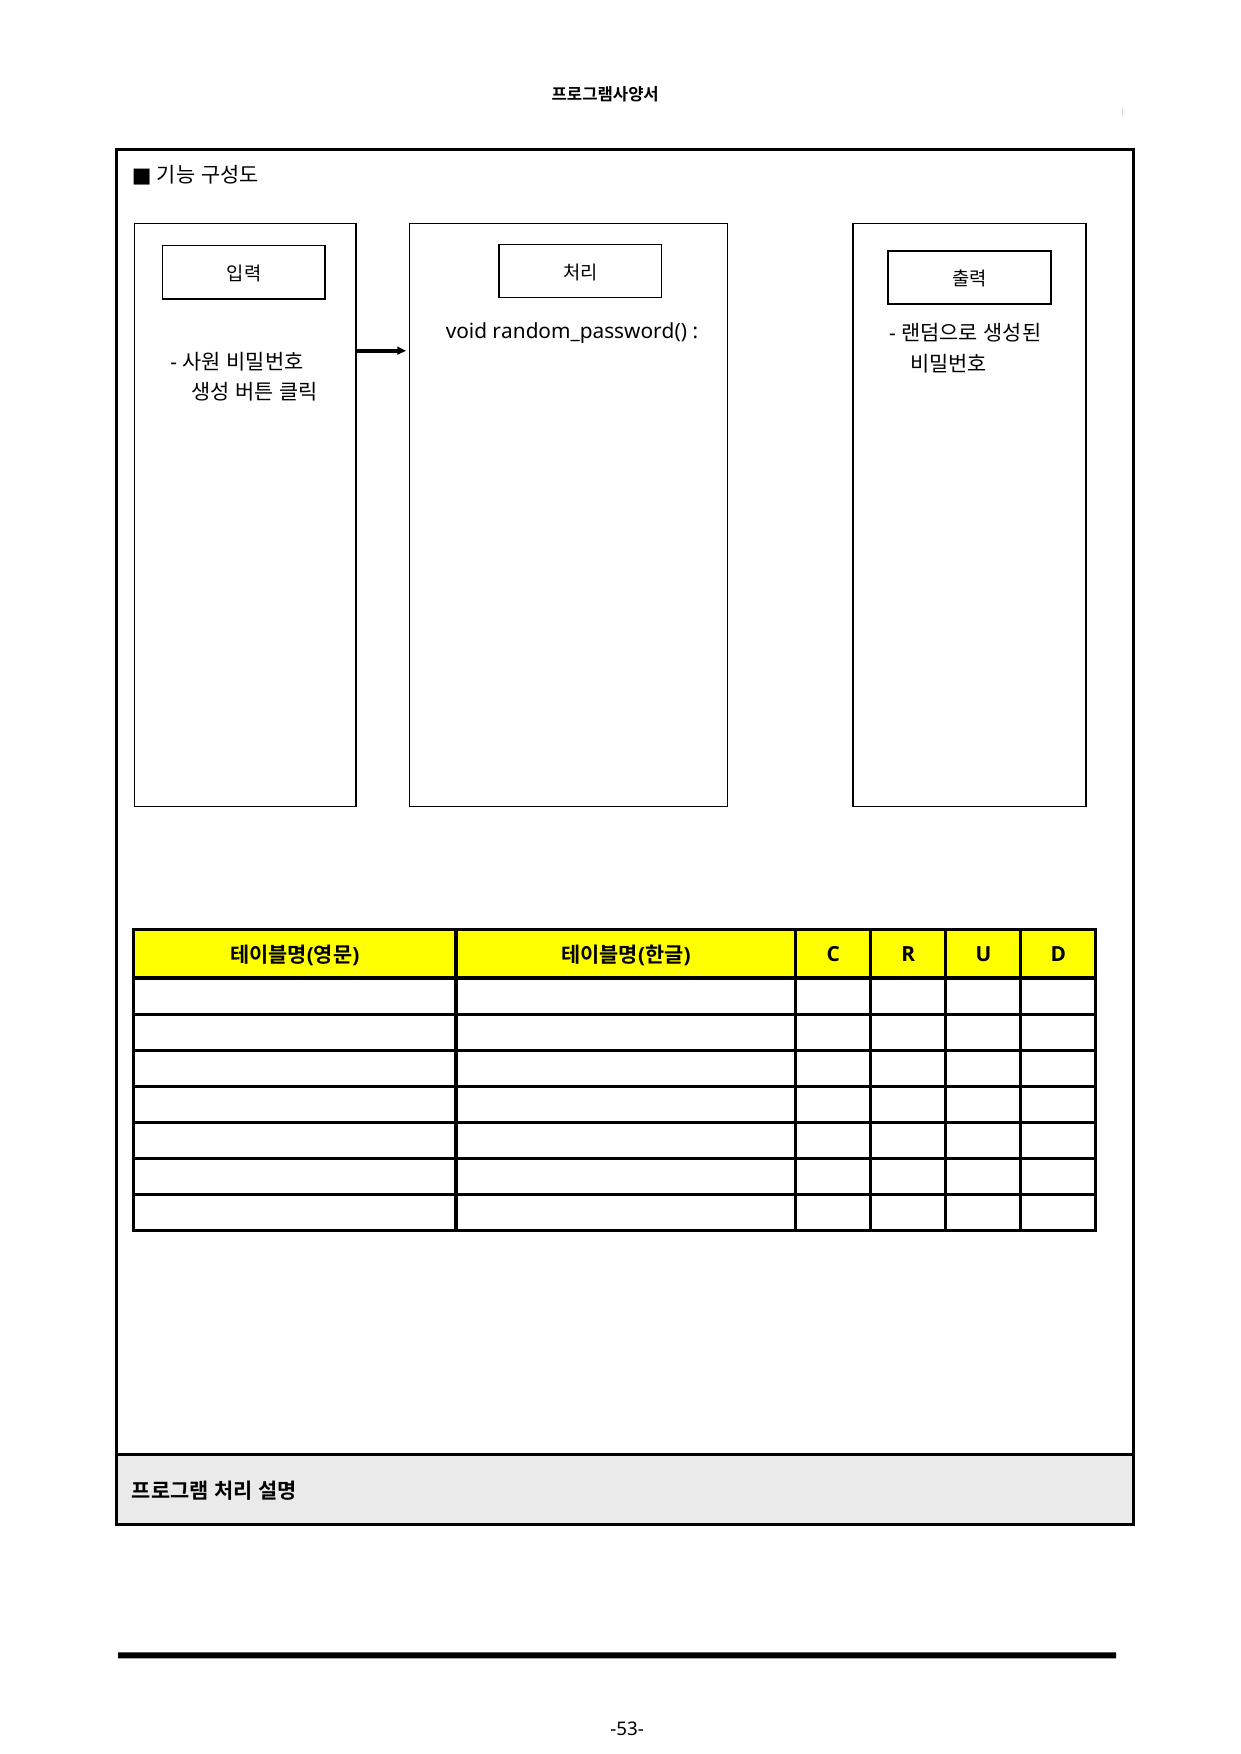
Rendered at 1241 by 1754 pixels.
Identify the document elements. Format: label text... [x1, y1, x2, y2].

table_cell ■ 기능 구성도 [118, 151, 1132, 1453]
table_cell 프로그램 처리 설명 [118, 1456, 1132, 1523]
